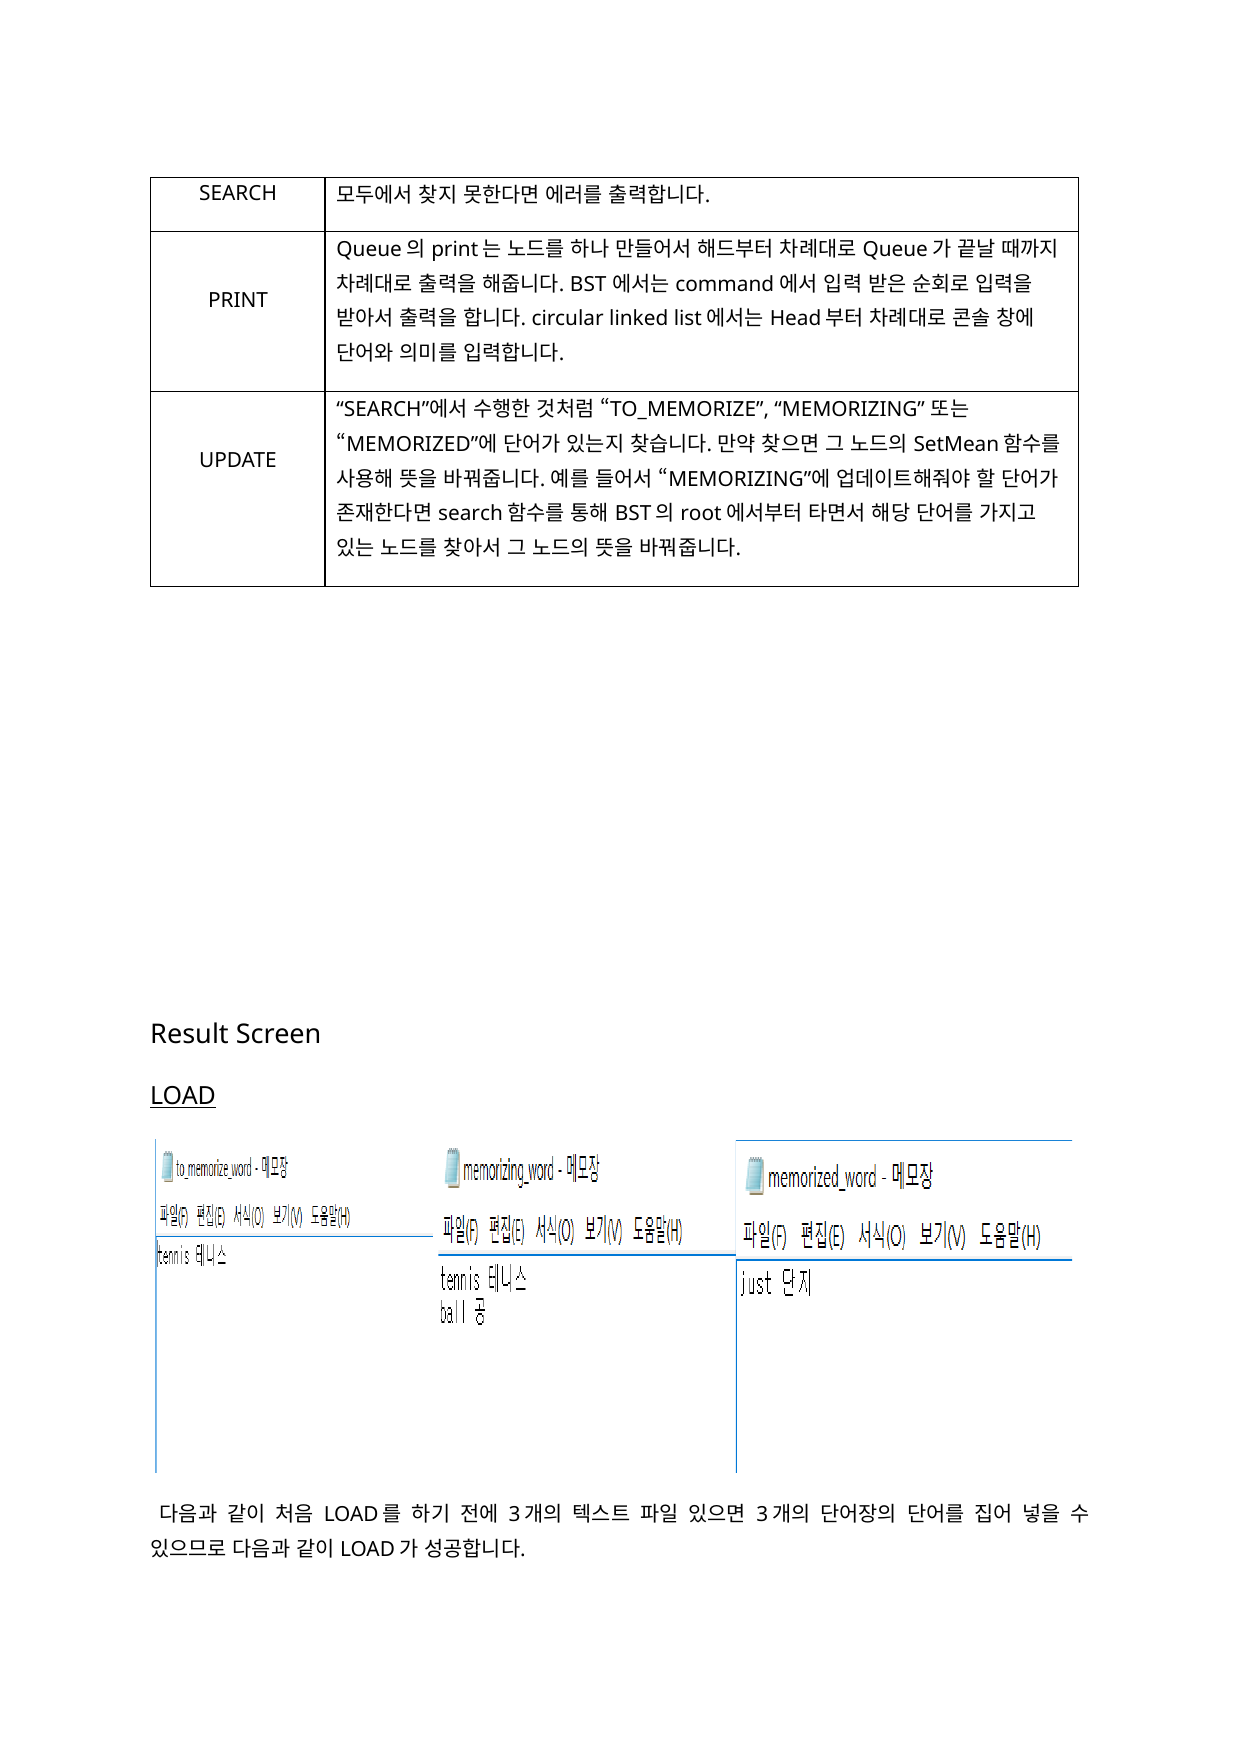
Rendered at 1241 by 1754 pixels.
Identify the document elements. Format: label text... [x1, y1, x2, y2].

table_cell “SEARCH”에서 수행한 것처럼 “TO_MEMORIZE”, “MEMORIZING” 또는 “MEMORIZED”에 단어가 있는지 찾습니다. 만약 찾으면 그 노드의 SetMean함수를 사용해 뜻을 바꿔줍니다. 예를 들어서 “MEMORIZING”에 업데이트해줘야 할 단어가 존재한다면 search함수를 통해 BST의 root에서부터 타면서 해당 단어를 가지고 있는 노드를 찾아서 그 노드의 뜻을 바꿔줍니다. [326, 392, 1078, 586]
table_cell Queue의 print는 노드를 하나 만들어서 해드부터 차례대로 Queue가 끝날 때까지 차례대로 출력을 해줍니다. BST 에서는 command 에서 입력 받은 순회로 입력을 받아서 출력을 합니다. circular linked list에서는 Head부터 차례대로 콘솔 창에 단어와 의미를 입력합니다. [326, 232, 1078, 391]
text LOAD [150, 1078, 1090, 1112]
text Result Screen [150, 1014, 1090, 1051]
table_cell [326, 178, 1078, 231]
table_cell SEARCH [151, 178, 324, 231]
picture [438, 1137, 1073, 1473]
picture [155, 1139, 433, 1473]
table_cell UPDATE [151, 392, 324, 586]
text 다음과 같이 처음 LOAD를 하기 전에 3개의 텍스트 파일 있으면 3개의 단어장의 단어를 집어 넣을 수 있으므로 다음과 같이 LOAD가 성공합니다. [150, 1497, 1090, 1563]
table_cell PRINT [151, 232, 324, 391]
